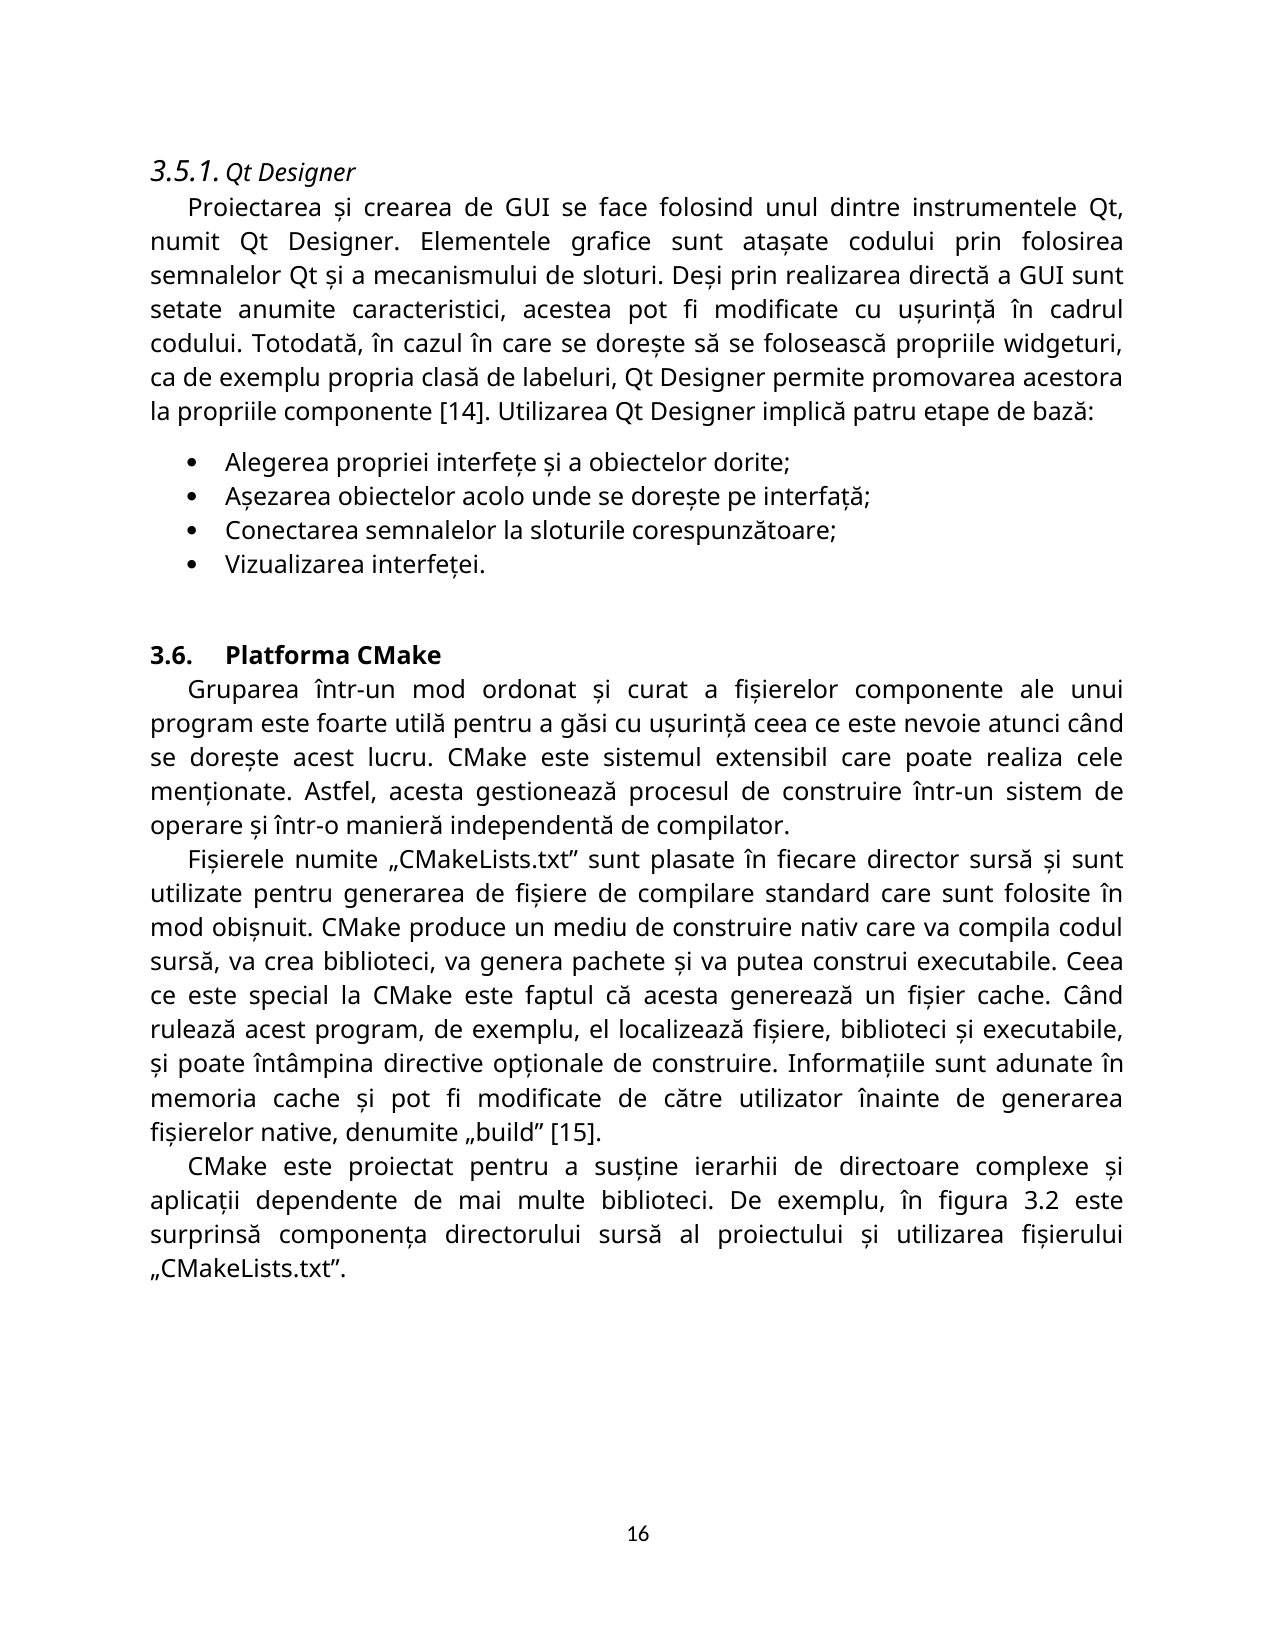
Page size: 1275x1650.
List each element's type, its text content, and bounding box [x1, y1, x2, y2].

list Alegerea propriei interfețe și a obiectelor dorite; [187, 445, 1125, 479]
list Așezarea obiectelor acolo unde se dorește pe interfață; [187, 479, 1125, 513]
text Fișierele numite „CMakeLists.txt” sunt plasate în fiecare director sursă și sunt utilizate pentru generarea de fișiere de compilare standard care sunt folosite în mod obișnuit. CMake produce un mediu de construire nativ care va compila codul sursă, va crea biblioteci, va genera pachete și va putea construi executabile. Ceea ce este special la CMake este faptul că acesta generează un fișier cache. Când rulează acest program, de exemplu, el localizează fișiere, biblioteci și executabile, și poate întâmpina directive opționale de construire. Informațiile sunt adunate în memoria cache și pot fi modificate de către utilizator înainte de generarea fișierelor native, denumite „build” [15]. [150, 842, 1125, 1148]
list Conectarea semnalelor la sloturile corespunzătoare; [187, 513, 1125, 547]
subtitle Platforma CMake [150, 637, 1125, 671]
list Vizualizarea interfeței. [187, 547, 1125, 581]
subtitle Qt Designer [150, 150, 1125, 190]
text Gruparea într-un mod ordonat și curat a fișierelor componente ale unui program este foarte utilă pentru a găsi cu ușurință ceea ce este nevoie atunci când se dorește acest lucru. CMake este sistemul extensibil care poate realiza cele menționate. Astfel, acesta gestionează procesul de construire într-un sistem de operare și într-o manieră independentă de compilator. [150, 671, 1125, 842]
